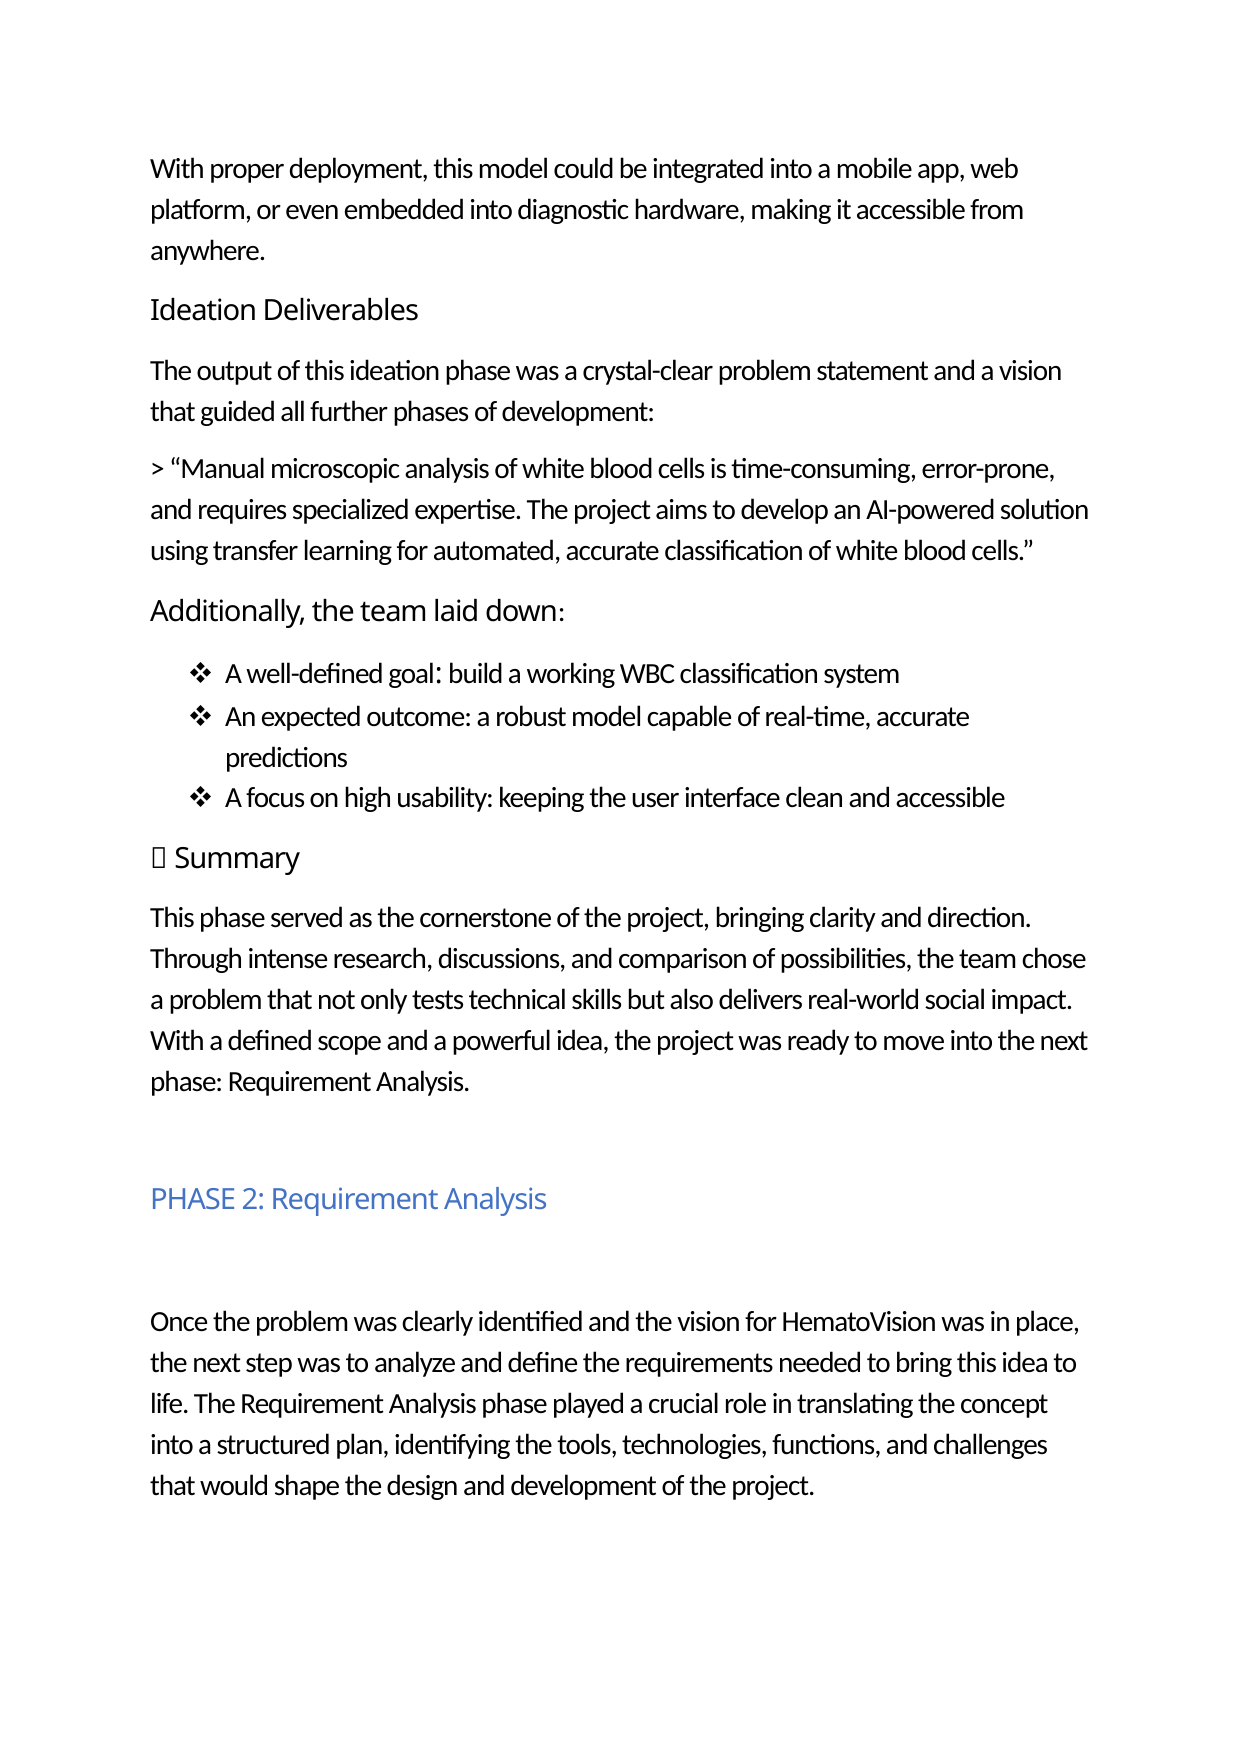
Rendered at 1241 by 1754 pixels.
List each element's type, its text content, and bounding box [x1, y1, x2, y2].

list An expected outcome: a robust model capable of real-time, accurate predictions [187, 698, 1090, 774]
text Ideation Deliverables [150, 289, 1090, 329]
text Once the problem was clearly identified and the vision for HematoVision was in place, the next step was to analyze and define the requirements needed to bring this idea to life. The Requirement Analysis phase played a crucial role in translating the concept into a structured plan, identifying the tools, technologies, functions, and challenges that would shape the design and development of the project. [150, 1303, 1090, 1502]
text With proper deployment, this model could be integrated into a mobile app, web platform, or even embedded into diagnostic hardware, making it accessible from anywhere. [150, 150, 1090, 267]
list A well-defined goal: build a working WBC classification system [187, 652, 1090, 692]
list A focus on high usability: keeping the user interface clean and accessible [187, 779, 1090, 815]
text The output of this ideation phase was a crystal-clear problem statement and a vision that guided all further phases of development: [150, 352, 1090, 428]
text Additionally, the team laid down: [150, 590, 1090, 629]
text > “Manual microscopic analysis of white blood cells is time-consuming, error-prone, and requires specialized expertise. The project aims to develop an AI-powered solution using transfer learning for automated, accurate classification of white blood cells.” [150, 450, 1090, 568]
text 🚀 Summary [150, 837, 1090, 877]
text PHASE 2: Requirement Analysis [150, 1178, 1090, 1218]
text This phase served as the cornerstone of the project, bringing clarity and direction. Through intense research, discussions, and comparison of possibilities, the team chose a problem that not only tests technical skills but also delivers real-world social impact. With a defined scope and a powerful idea, the project was ready to move into the next phase: Requirement Analysis. [150, 899, 1090, 1099]
